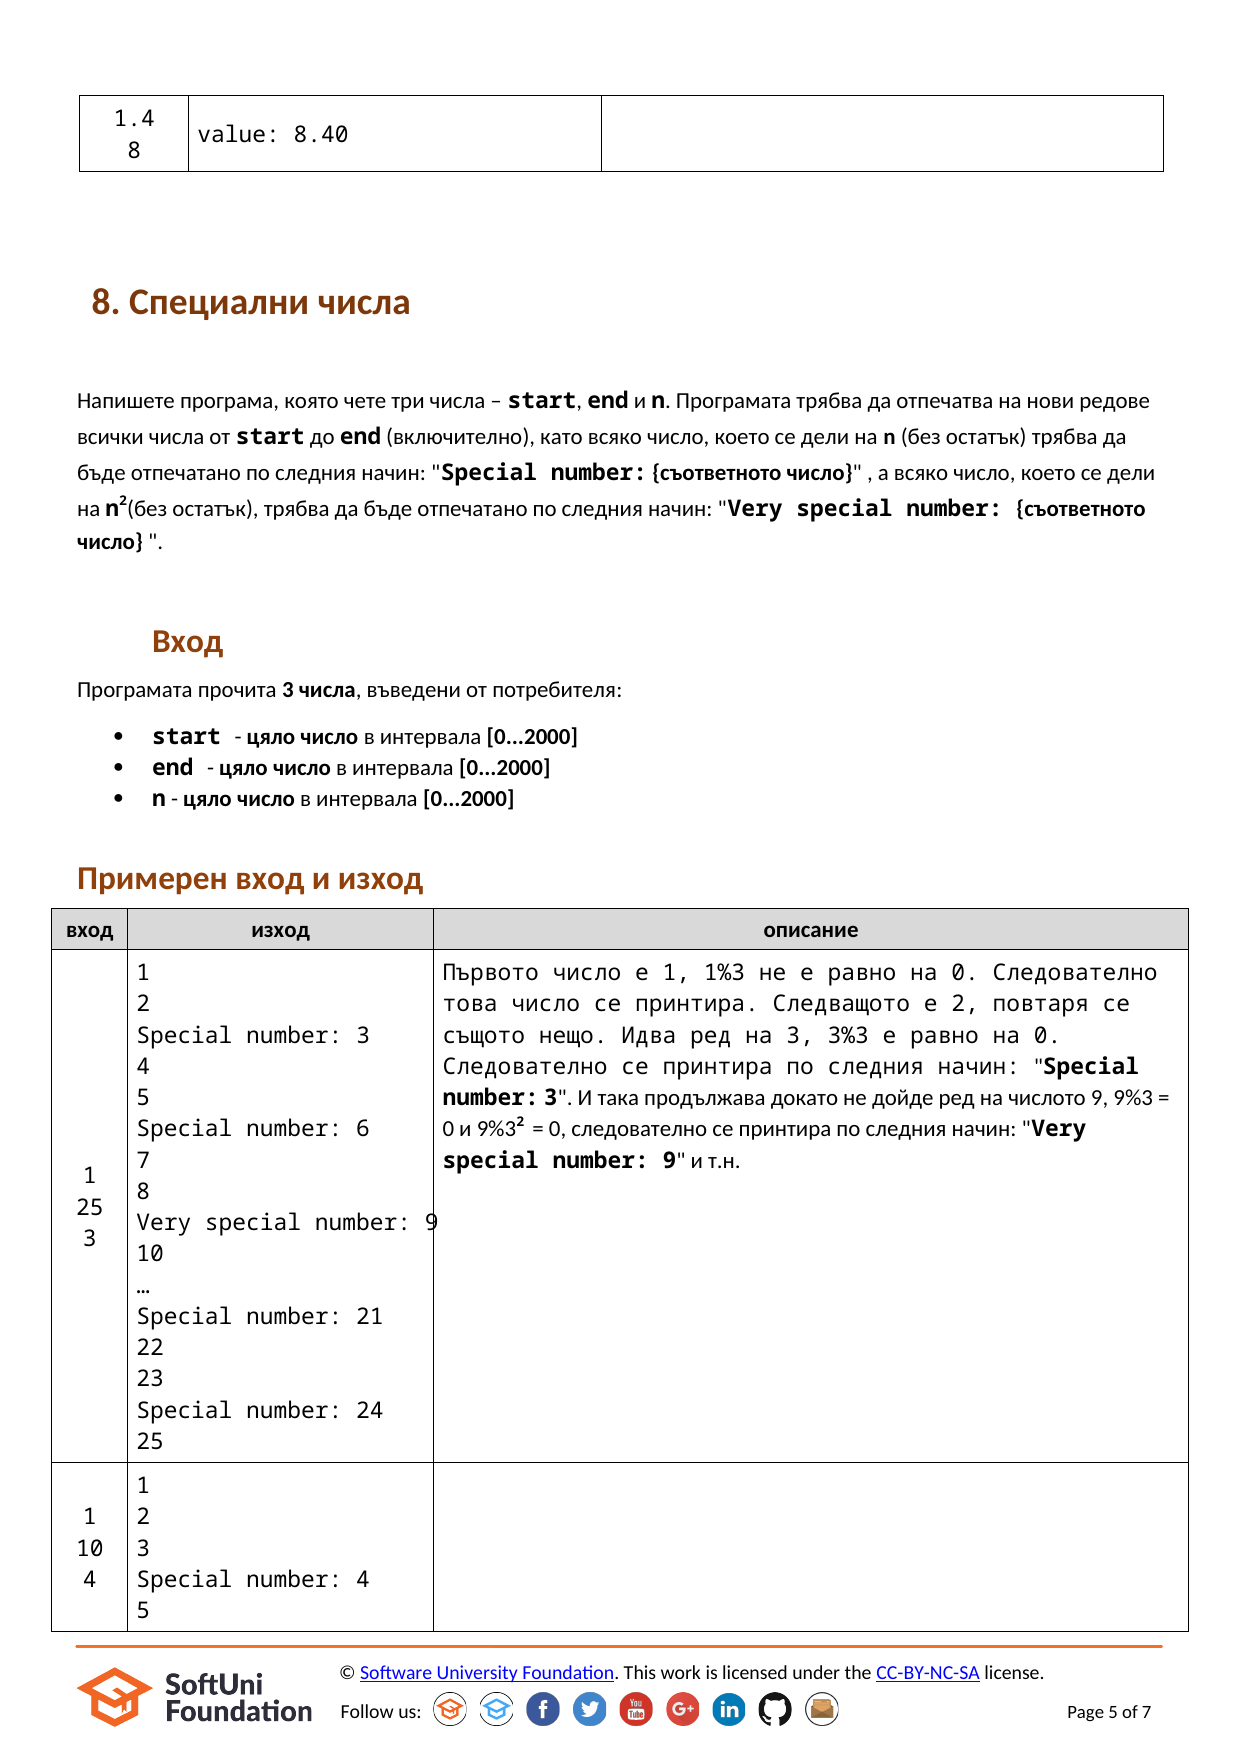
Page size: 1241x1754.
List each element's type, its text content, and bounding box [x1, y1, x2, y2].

picture [526, 1692, 560, 1726]
table_cell Първото число е 1, 1%3 не е равно на 0. Следователно това число се принтира. Следващото е 2, повтаря се същото нещо. Идва ред на 3, 3%3 е равно на 0. Следователно се принтира по следния начин: "Special number: 3". И така продължава докато не дойде ред на числото 9, 9%3 = 0 и 9%32 = 0, следователно се принтира по следния начин: "Very special number: 9" и т.н. [434, 950, 1188, 1462]
picture [758, 1692, 792, 1726]
table_cell [434, 1463, 1188, 1631]
table_cell 1 2 Special number: 3 4 5 Special number: 6 7 8 Very special number: 9 10 … Special number: 21 22 23 Special number: 24 25 [128, 950, 433, 1462]
list start - цяло число в интервала [0...2000] [114, 720, 1163, 751]
table_cell milk 1.4 8 [80, 96, 188, 171]
subtitle Вход [77, 620, 1163, 661]
subtitle Примерен вход и изход [77, 857, 1163, 898]
picture [712, 1716, 722, 1726]
table_header вход [52, 909, 127, 949]
picture [433, 1692, 467, 1726]
picture [712, 1693, 722, 1703]
table_header описание [434, 909, 1188, 949]
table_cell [602, 96, 1163, 171]
table_header изход [128, 909, 433, 949]
table_cell 1 10 4 [52, 1463, 127, 1631]
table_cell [128, 1463, 433, 1631]
picture [619, 1692, 653, 1726]
list end - цяло число в интервала [0...2000] [114, 751, 1163, 782]
picture [573, 1692, 607, 1726]
subtitle Специални числа [91, 278, 1163, 324]
text Напишете програма, която чете три числа – start, end и n. Програмата трябва да отпечатва на нови редове всички числа от start до end (включително), като всяко число, което се дели на n (без остатък) трябва да бъде отпечатано по следния начин: "Special number: {съответното число}" , а всяко число, което се дели на n2(без остатък), трябва да бъде отпечатано по следния начин: "Very special number: {съответното число} ". [77, 384, 1163, 555]
picture [480, 1692, 513, 1726]
picture [76, 1667, 312, 1727]
picture [727, 1707, 738, 1717]
picture [736, 1693, 746, 1703]
text Програмата прочита 3 числа, въведени от потребителя: [77, 675, 1163, 703]
table_cell 1 25 3 [52, 950, 127, 1462]
picture [805, 1692, 839, 1726]
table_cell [189, 96, 601, 171]
picture [666, 1692, 700, 1726]
picture [736, 1716, 746, 1726]
list n - цяло число в интервала [0...2000] [114, 782, 1163, 813]
